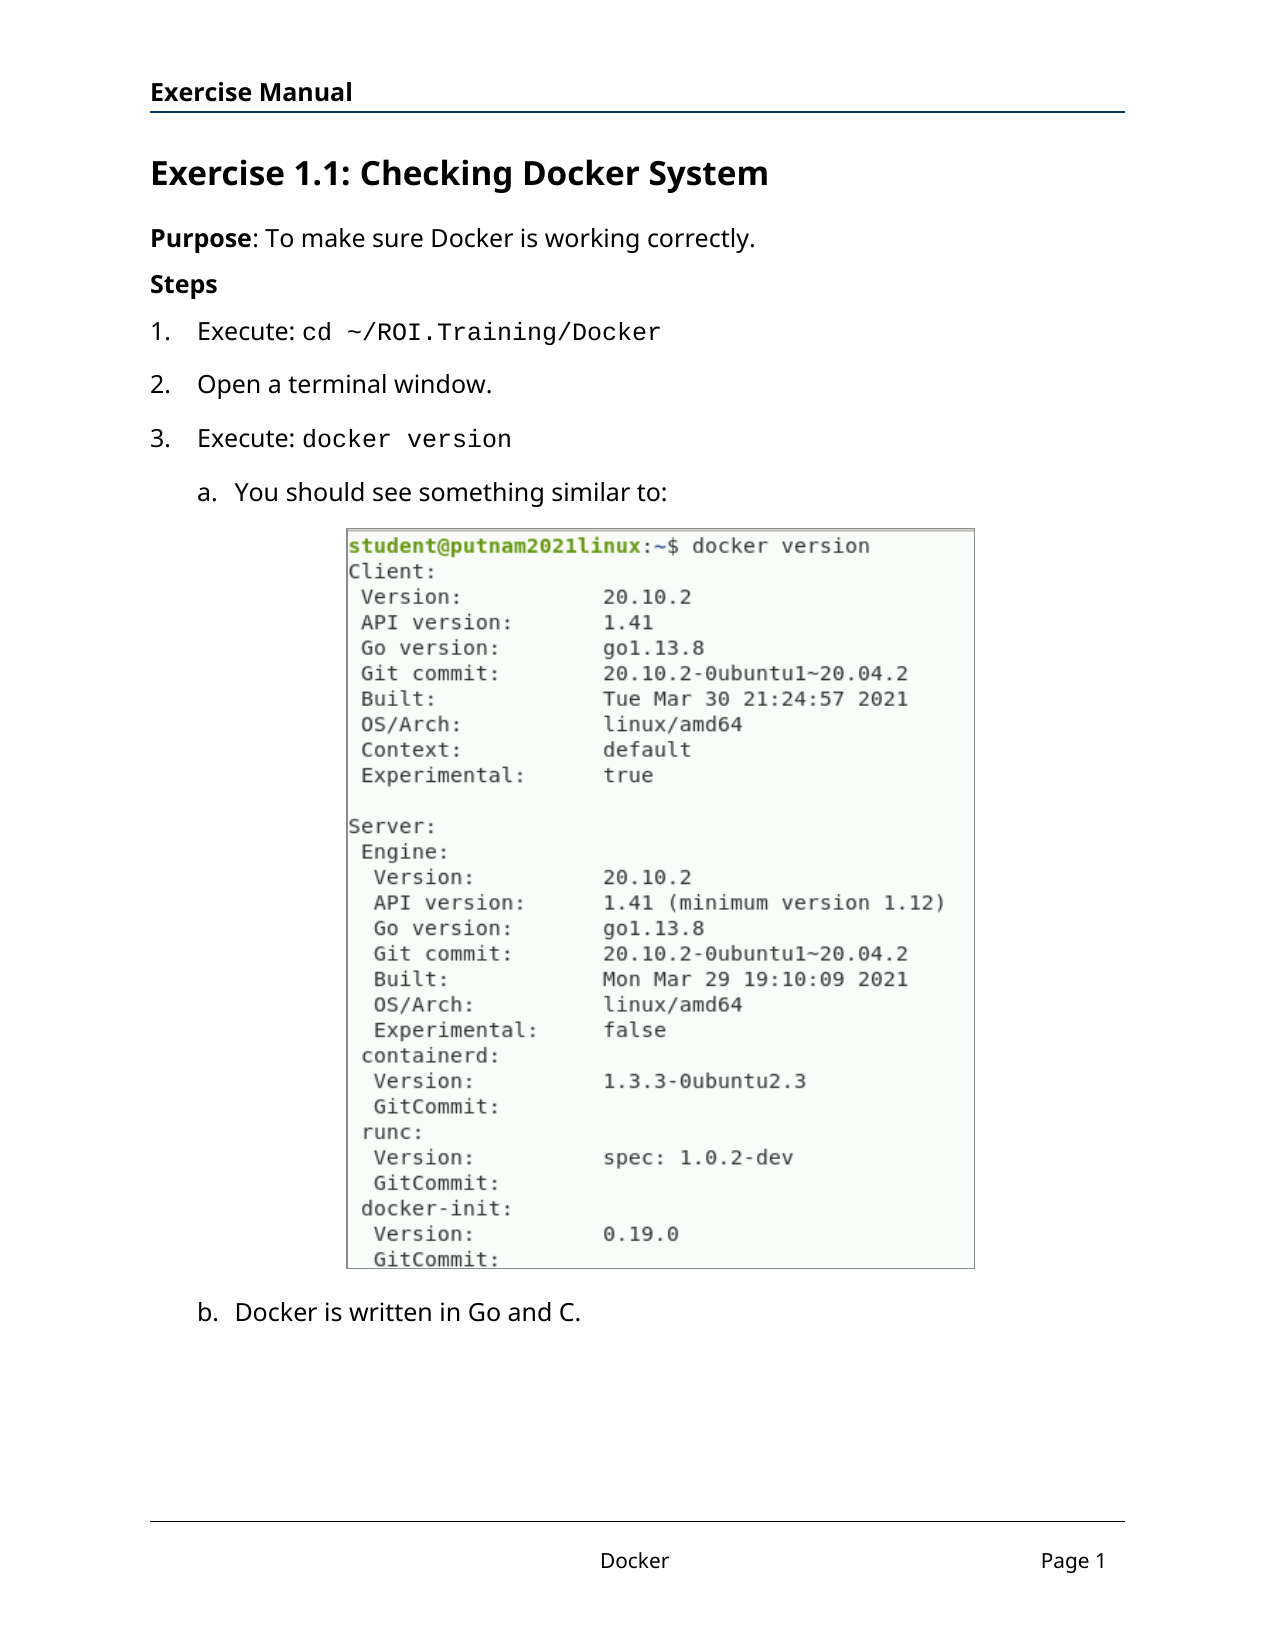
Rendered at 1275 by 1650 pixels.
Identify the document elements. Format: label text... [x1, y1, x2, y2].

list Purpose: To make sure Docker is working correctly. [150, 220, 1171, 254]
list Execute: cd ~/ROI.Training/Docker [150, 313, 1125, 348]
list Docker is written in Go and C. [197, 1294, 1125, 1328]
list Open a terminal window. [150, 367, 1125, 401]
list Steps [150, 267, 1171, 301]
subtitle Exercise 1.1: Checking Docker System [150, 150, 1125, 195]
list Execute: docker version [150, 421, 1125, 455]
list You should see something similar to: [197, 474, 1125, 508]
picture [348, 529, 974, 1268]
